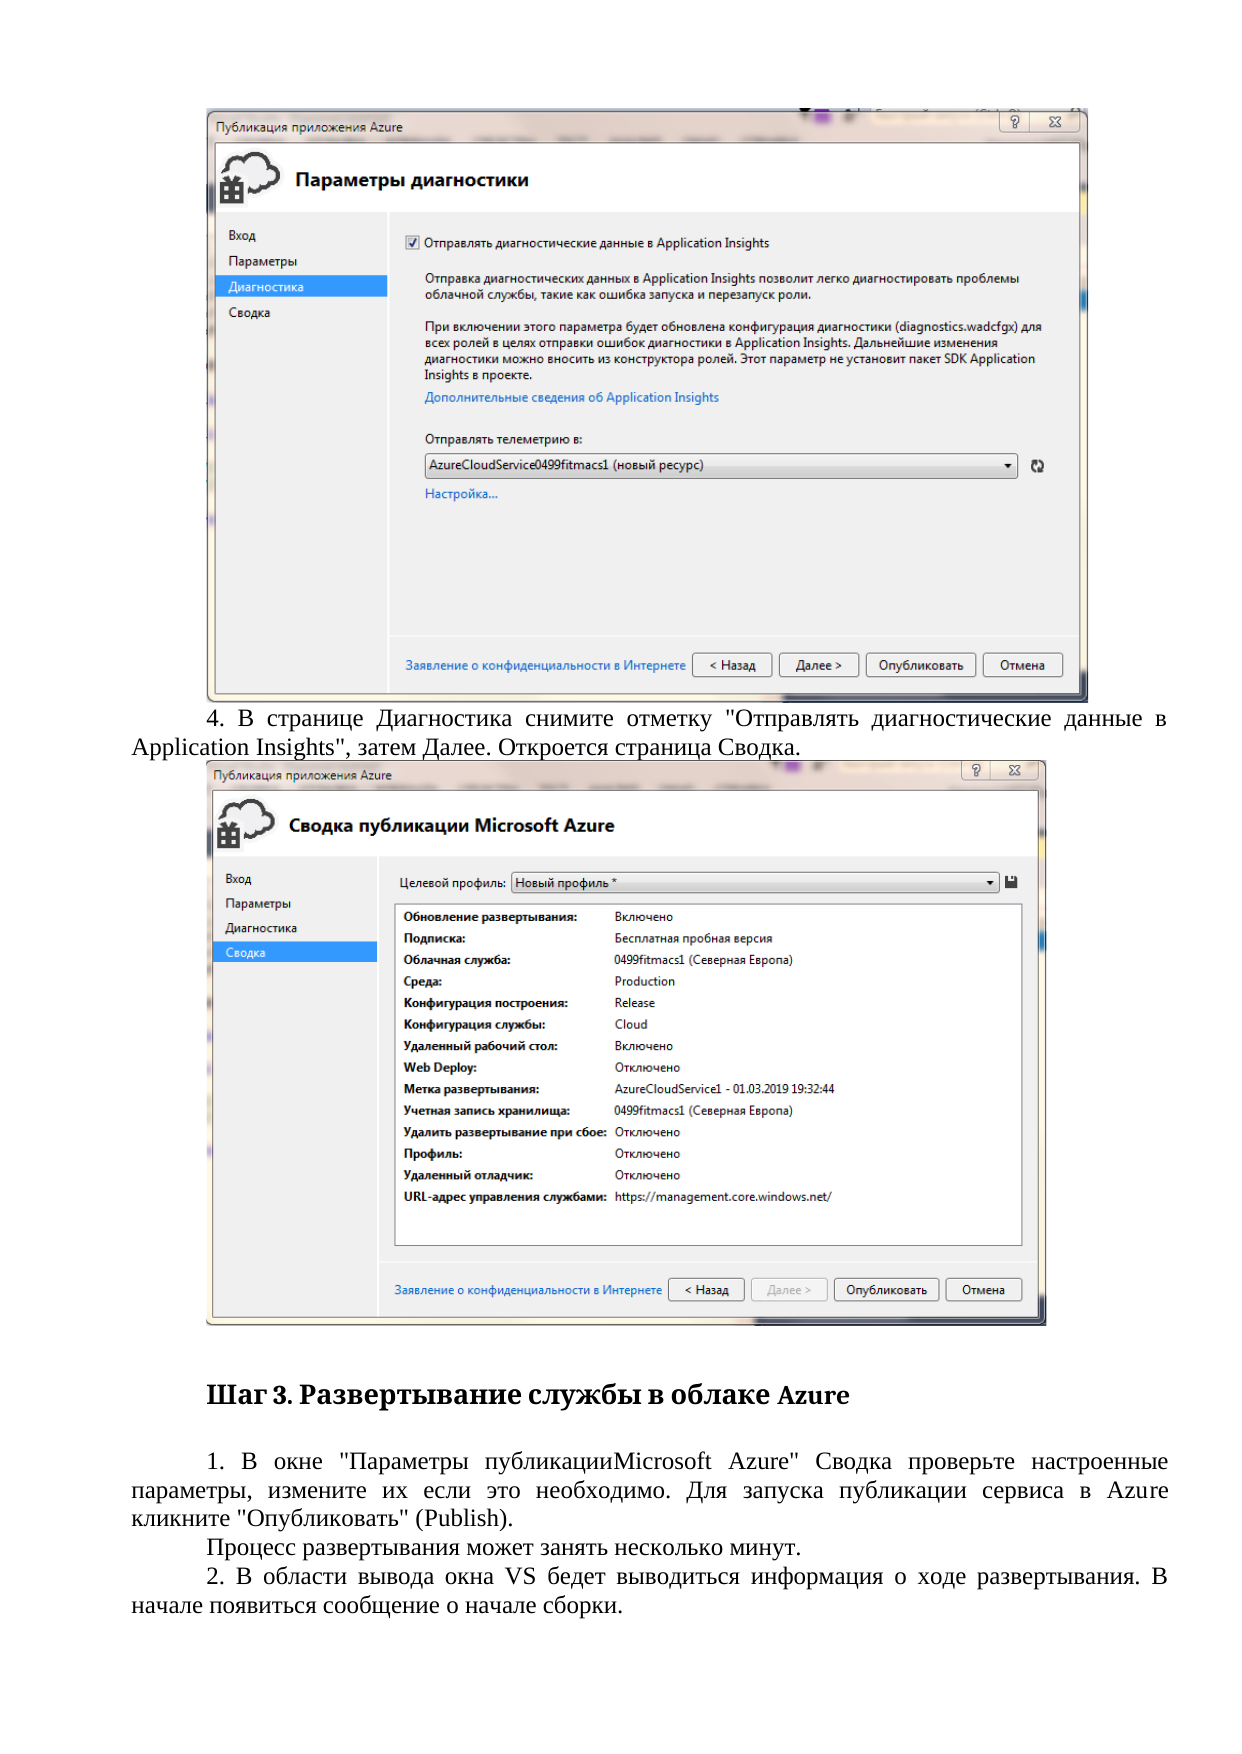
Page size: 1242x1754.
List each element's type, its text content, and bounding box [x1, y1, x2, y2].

picture [206, 108, 1089, 703]
text 4. В странице Диагностика снимите отметку "Отправлять диагностические данные в Application Insights", затем Далее. Откроется страница Сводка. [131, 703, 1169, 760]
text Процесс развертывания может занять несколько минут. [131, 1532, 1169, 1561]
text 2. В области вывода окна VS бедет выводиться информация о ходе развертывания. В начале появиться сообщение о начале сборки. [131, 1561, 1169, 1618]
subtitle Шаг 3. Развертывание службы в облаке Azure [131, 1380, 1169, 1411]
text 1. В окне "Параметры публикацииMicrosoft Azure" Сводка проверьте настроенные параметры, измените их если это необходимо. Для запуска публикации сервиса в Azure кликните "Опубликовать" (Publish). [131, 1446, 1169, 1532]
picture [206, 760, 1047, 1326]
